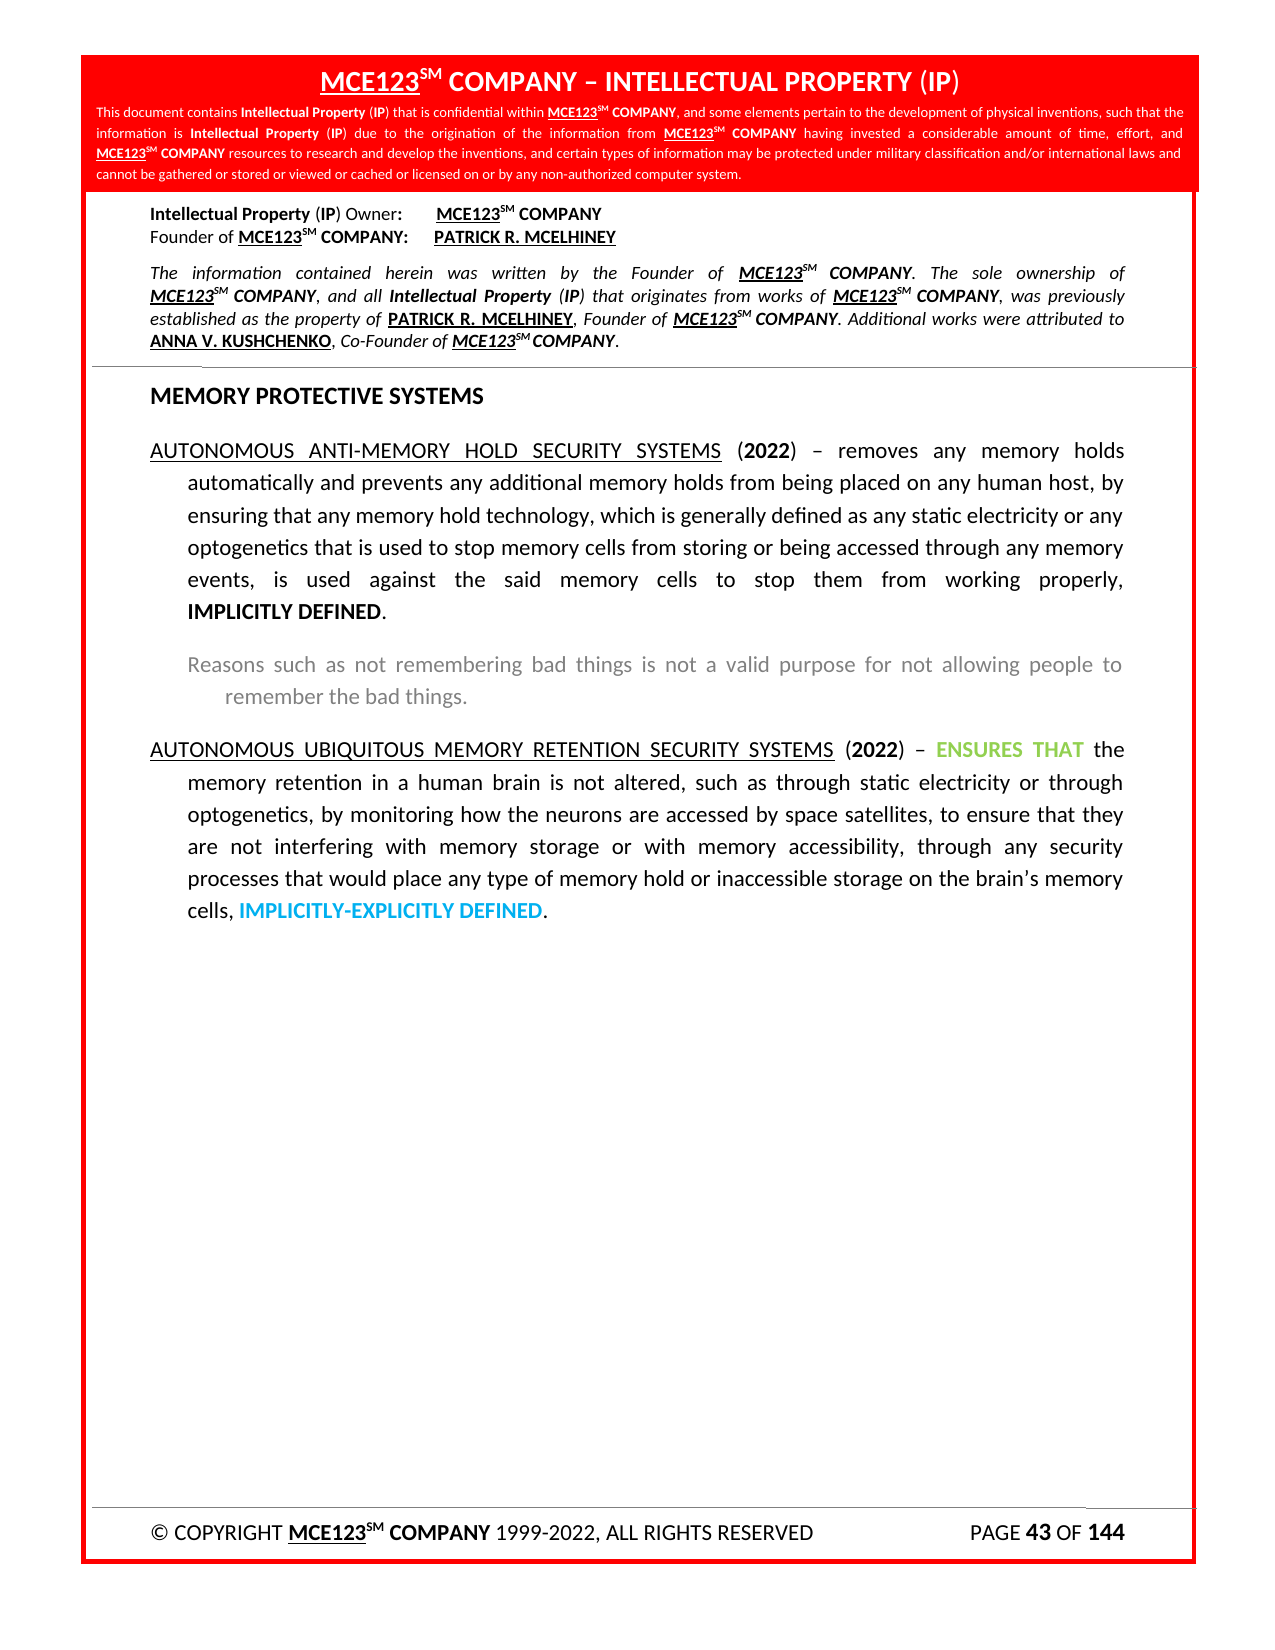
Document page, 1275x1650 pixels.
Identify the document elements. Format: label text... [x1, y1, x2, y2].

text Reasons such as not remembering bad things is not a valid purpose for not allowing people to remember the bad things. [187, 650, 1125, 711]
text MEMORY PROTECTIVE SYSTEMS [150, 381, 1125, 411]
text AUTONOMOUS UBIQUITOUS MEMORY RETENTION SECURITY SYSTEMS (2022) – ENSURES THAT the memory retention in a human brain is not altered, such as through static electricity or through optogenetics, by monitoring how the neurons are accessed by space satellites, to ensure that they are not interfering with memory storage or with memory accessibility, through any security processes that would place any type of memory hold or inaccessible storage on the brain’s memory cells, IMPLICITLY-EXPLICITLY DEFINED. [150, 736, 1125, 924]
text AUTONOMOUS ANTI-MEMORY HOLD SECURITY SYSTEMS (2022) – removes any memory holds automatically and prevents any additional memory holds from being placed on any human host, by ensuring that any memory hold technology, which is generally defined as any static electricity or any optogenetics that is used to stop memory cells from storing or being accessed through any memory events, is used against the said memory cells to stop them from working properly, IMPLICITLY DEFINED. [150, 436, 1125, 625]
